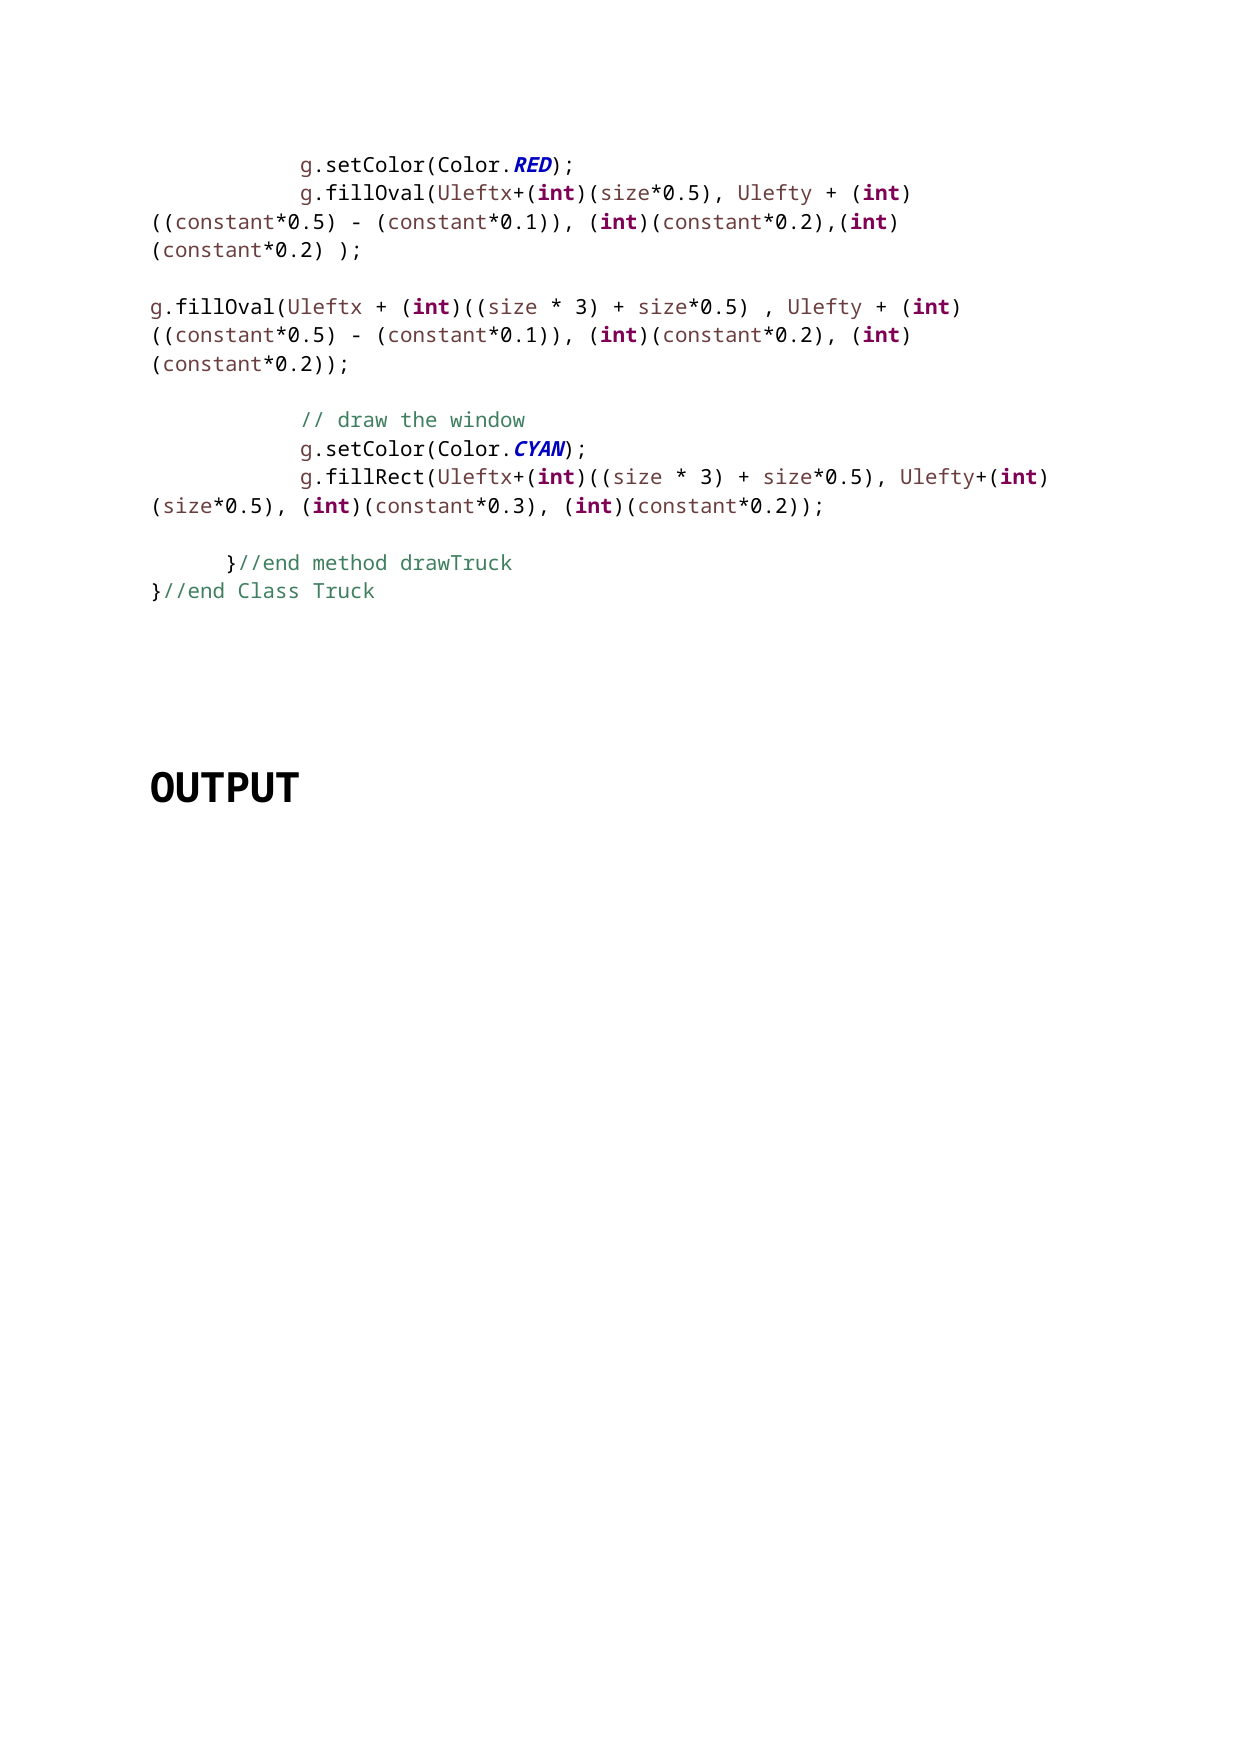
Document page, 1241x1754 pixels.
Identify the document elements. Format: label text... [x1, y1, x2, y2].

text g.setColor(Color.RED); [150, 150, 1090, 178]
text g.setColor(Color.CYAN); [150, 434, 1090, 462]
text // draw the window [150, 406, 1090, 434]
text OUTPUT [150, 758, 1090, 815]
text g.fillOval(Uleftx+(int)(size*0.5), Ulefty + (int)((constant*0.5) - (constant*0.1)), (int)(constant*0.2),(int)(constant*0.2) ); [150, 178, 1090, 264]
text g.fillOval(Uleftx + (int)((size * 3) + size*0.5) , Ulefty + (int)((constant*0.5) - (constant*0.1)), (int)(constant*0.2), (int)(constant*0.2)); [150, 292, 1090, 377]
text }//end Class Truck [150, 576, 1090, 604]
text g.fillRect(Uleftx+(int)((size * 3) + size*0.5), Ulefty+(int)(size*0.5), (int)(constant*0.3), (int)(constant*0.2)); [150, 462, 1090, 519]
text }//end method drawTruck [150, 548, 1090, 576]
